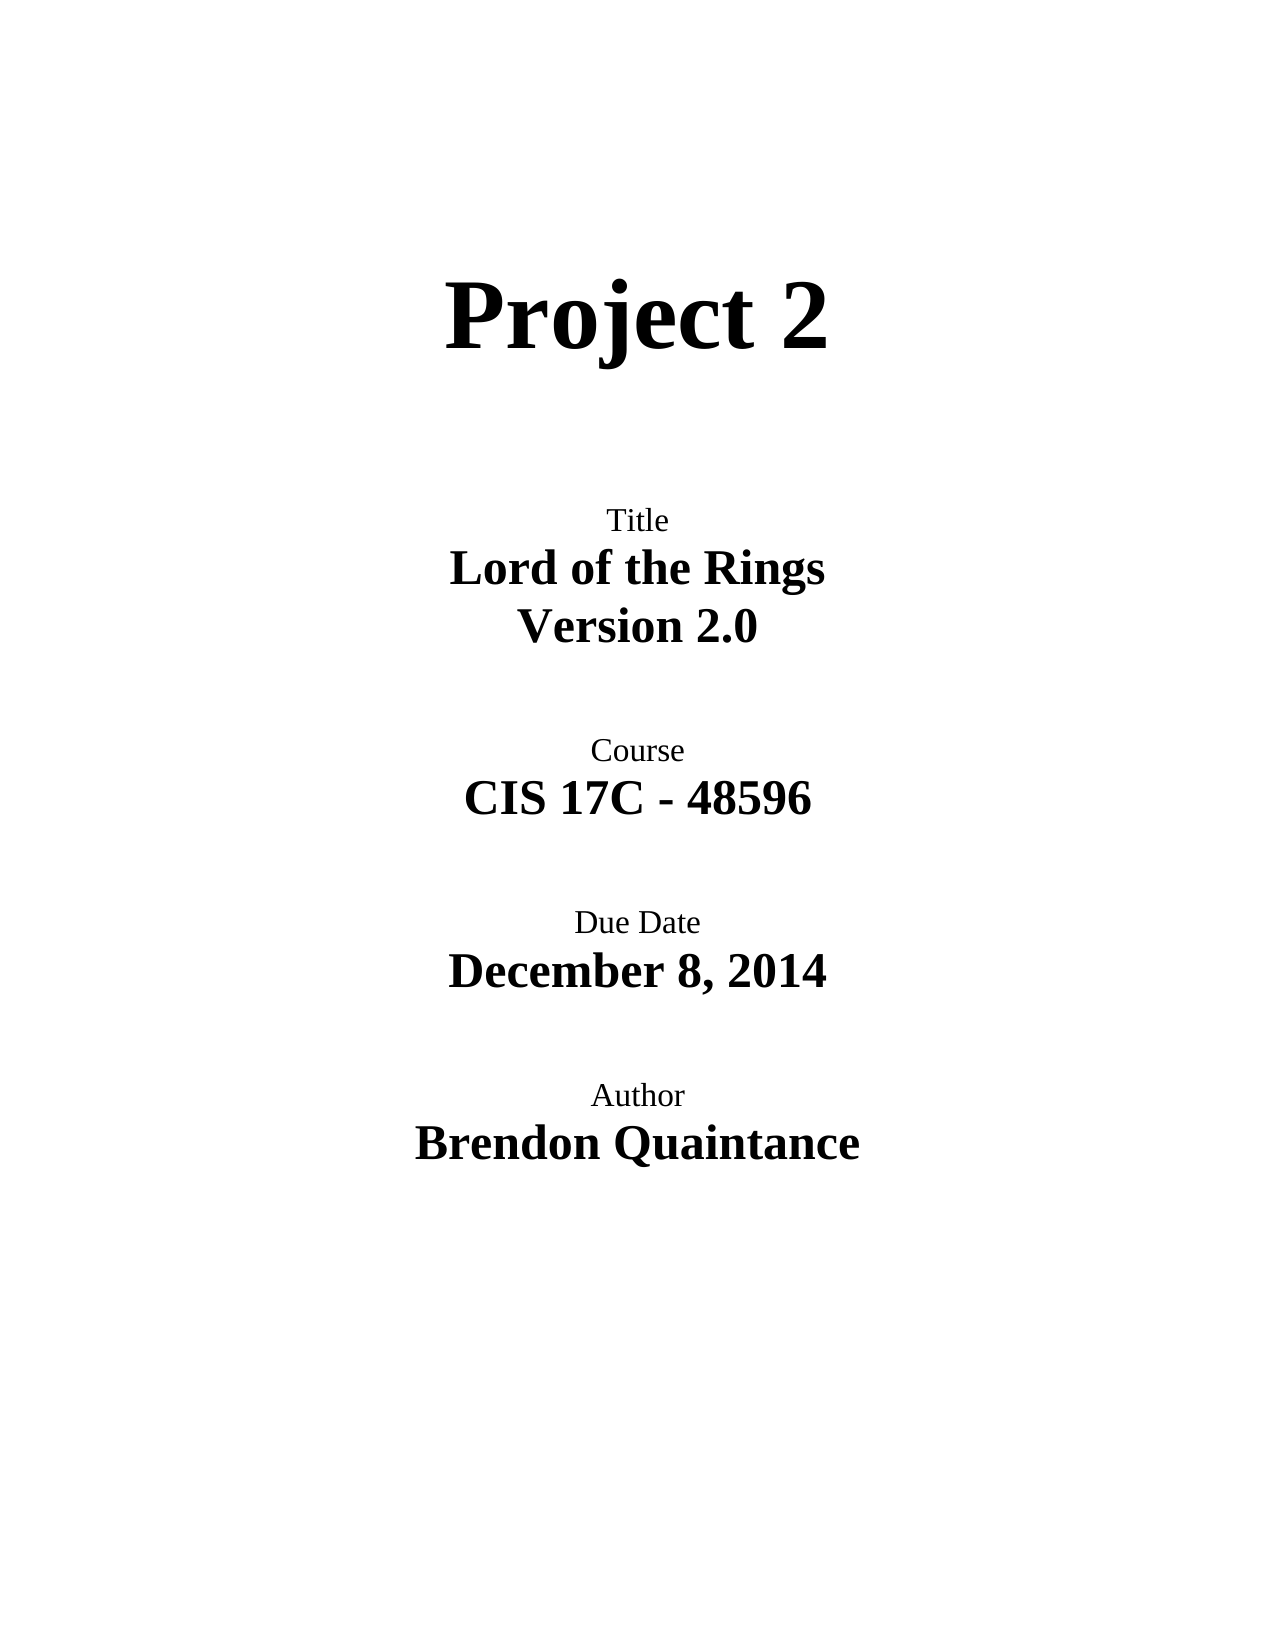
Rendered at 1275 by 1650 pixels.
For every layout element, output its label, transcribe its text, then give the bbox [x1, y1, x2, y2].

text Version 2.0 [150, 596, 1125, 653]
text CIS 17C - 48596 [150, 768, 1125, 826]
text Brendon Quaintance [150, 1113, 1125, 1171]
text Due Date [150, 902, 1125, 941]
text Project 2 [150, 255, 1125, 370]
text Author [150, 1075, 1125, 1113]
text Title [150, 500, 1125, 538]
text Course [150, 730, 1125, 768]
text December 8, 2014 [150, 941, 1125, 998]
text Lord of the Rings [150, 538, 1125, 596]
